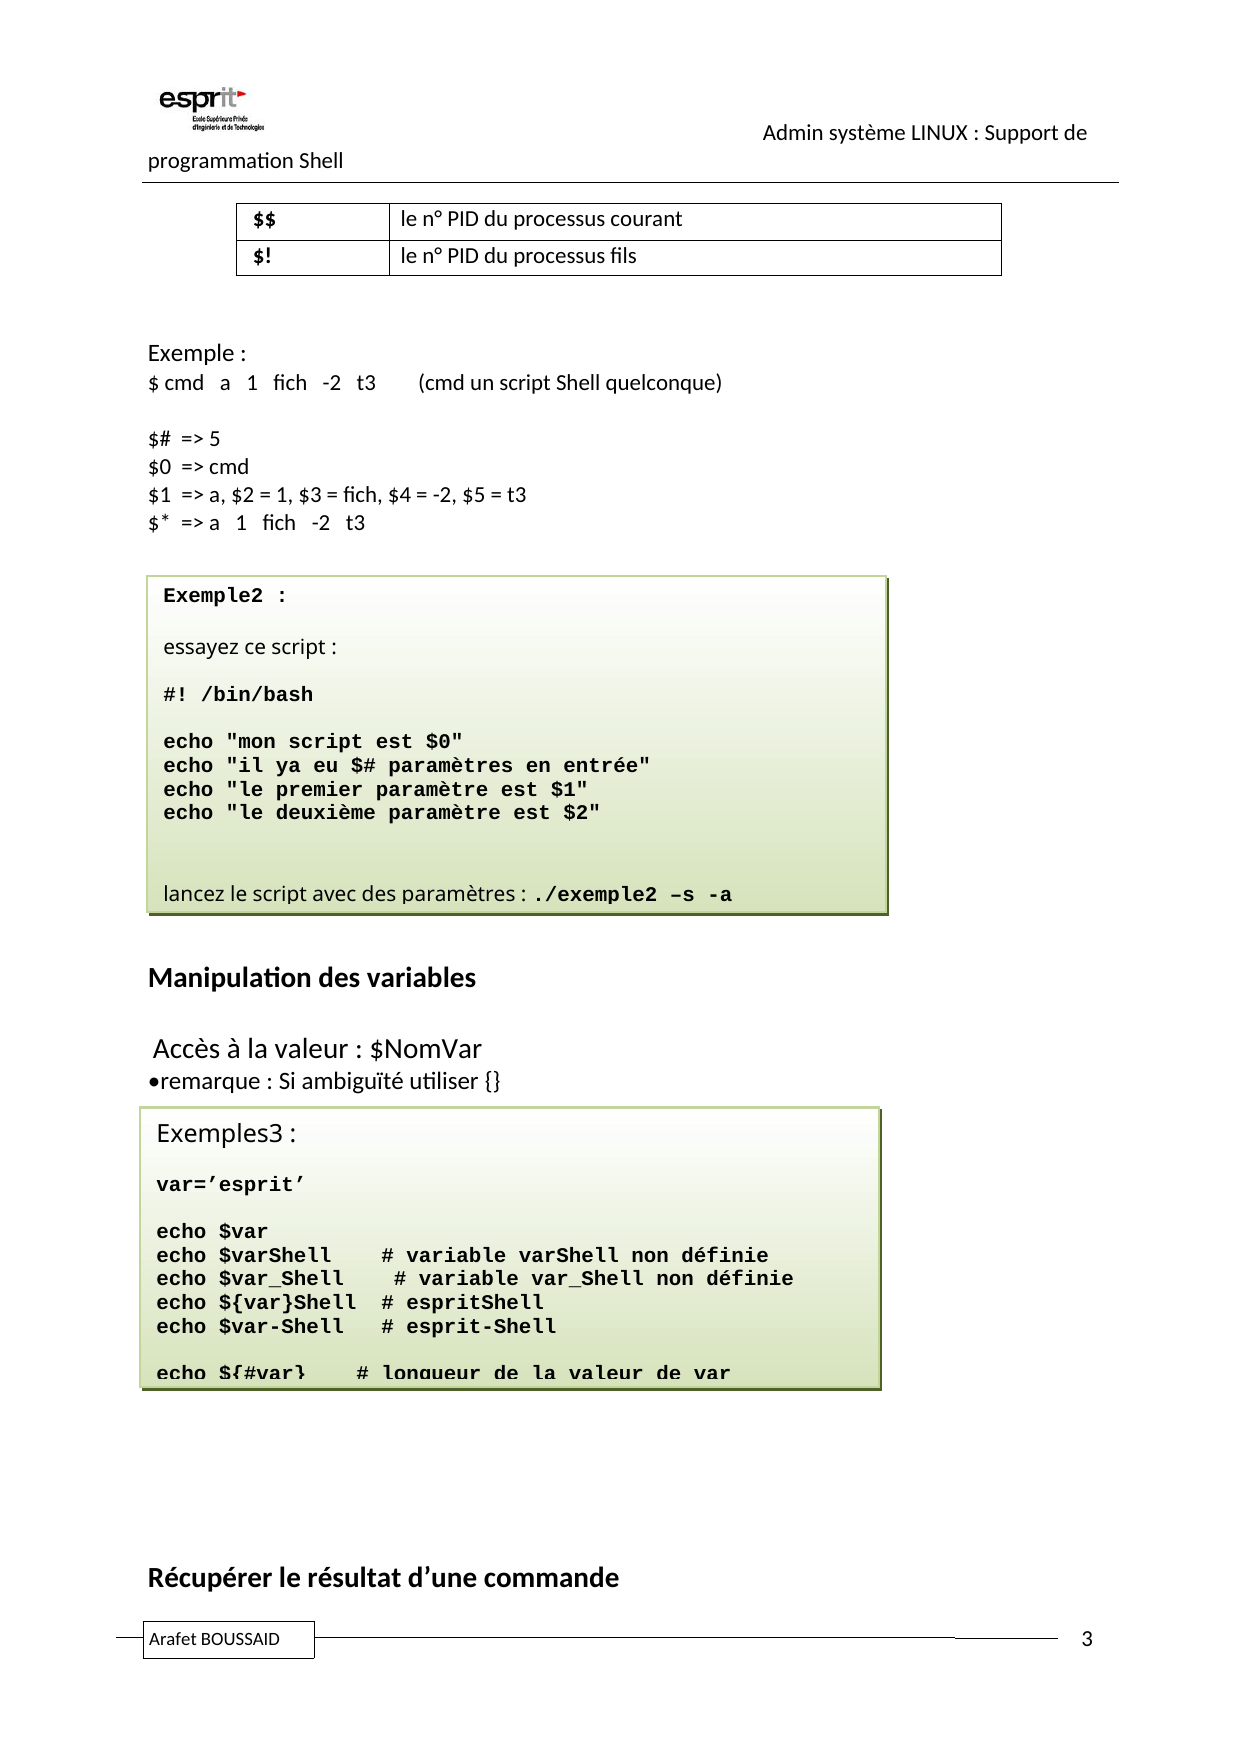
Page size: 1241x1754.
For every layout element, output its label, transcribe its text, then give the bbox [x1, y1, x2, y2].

text Exemple : $ cmd a 1 fich -2 t3 (cmd un script Shell quelconque) [148, 337, 1093, 396]
text $* => a 1 fich -2 t3 [148, 508, 1093, 536]
text $# => 5 [148, 424, 1093, 452]
text Manipulation des variables [148, 959, 1093, 994]
text $0 => cmd [148, 452, 1093, 480]
text Accès à la valeur : $NomVar [148, 1030, 1093, 1066]
text $1 => a, $2 = 1, $3 = fich, $4 = -2, $5 = t3 [148, 480, 1093, 508]
text •remarque : Si ambiguïté utiliser {} [148, 1066, 1093, 1096]
table_cell le n° PID du processus courant [390, 204, 1001, 240]
table_cell le n° PID du processus fils [390, 241, 1001, 275]
table_cell $! [237, 241, 389, 275]
picture [147, 73, 268, 141]
text Récupérer le résultat d’une commande [148, 1559, 1093, 1594]
table_cell $$ [237, 204, 389, 240]
